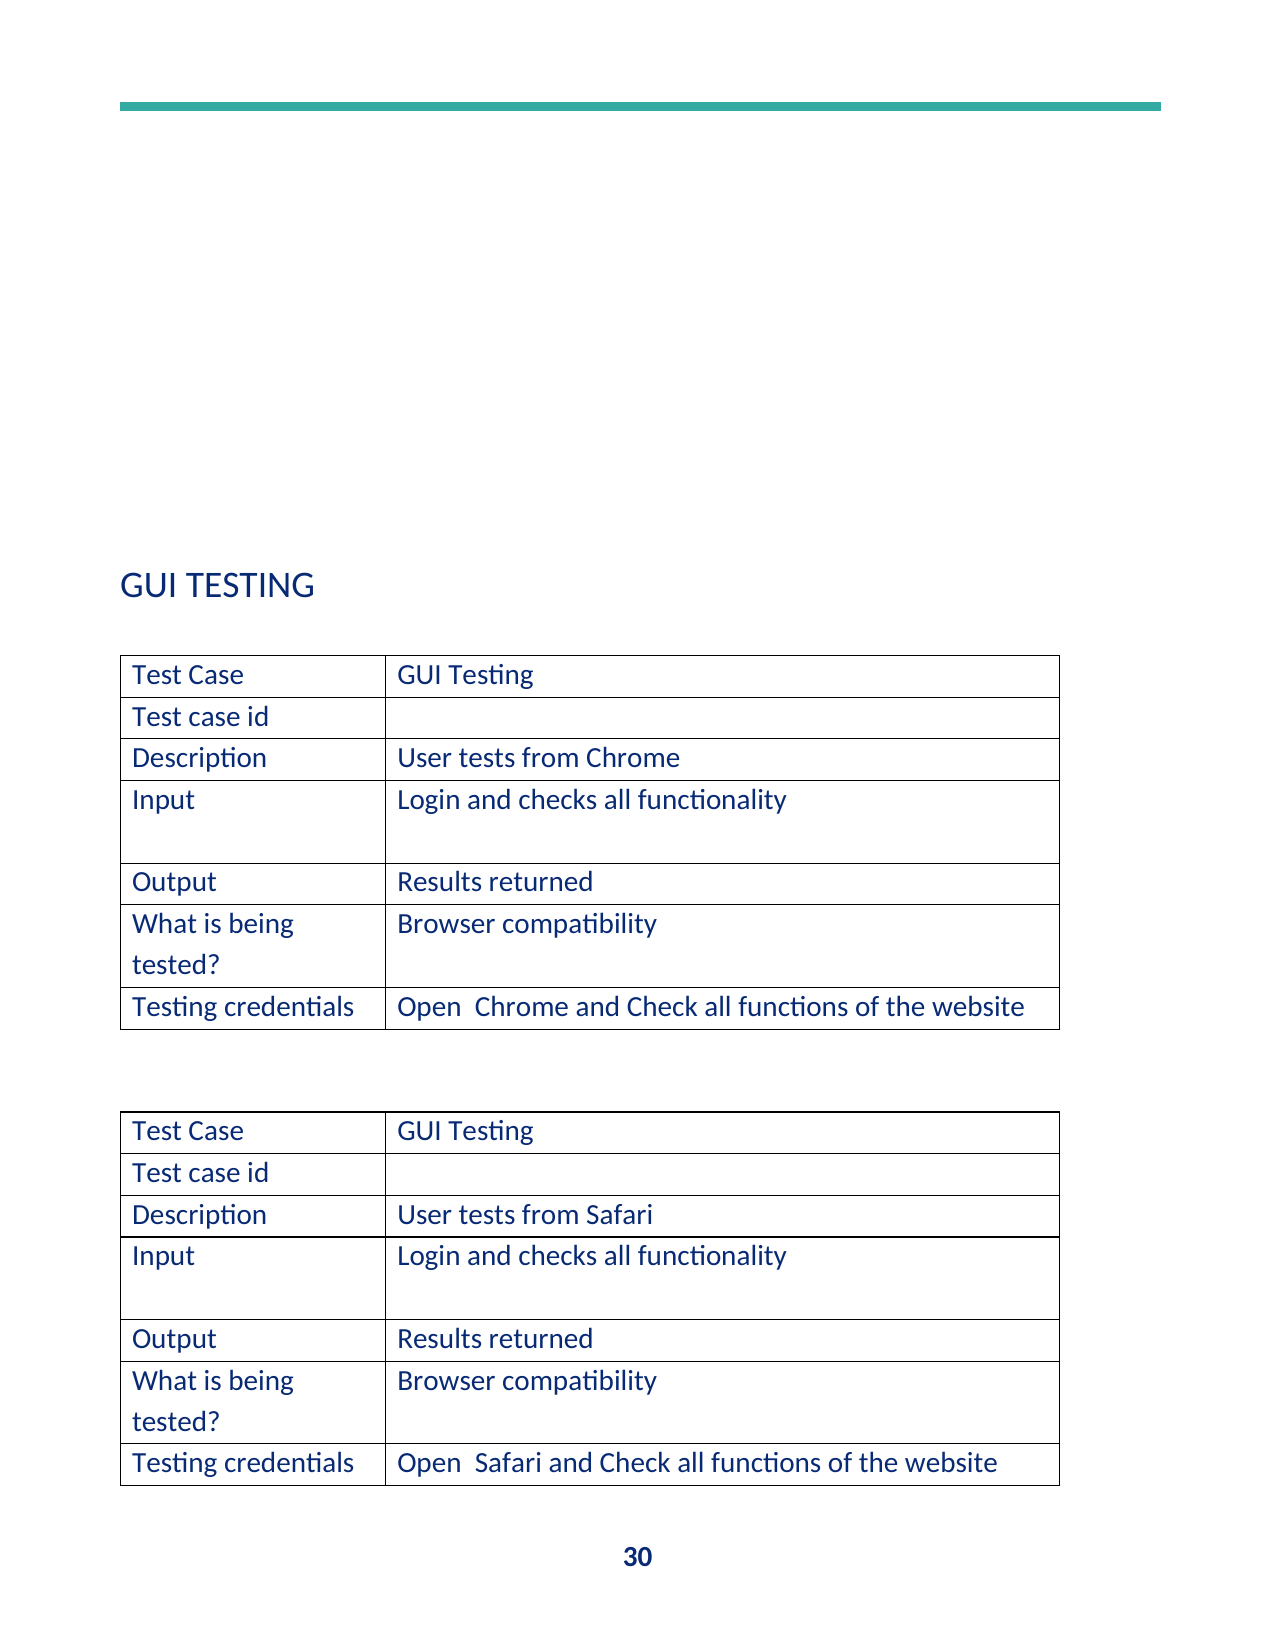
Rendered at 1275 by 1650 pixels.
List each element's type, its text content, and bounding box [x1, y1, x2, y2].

table_cell Browser compatibility [386, 1362, 1059, 1443]
table_header Test Case [121, 1113, 385, 1153]
table_cell User tests from Safari [386, 1196, 1059, 1236]
table_cell What is being tested? [121, 1362, 385, 1443]
table_cell Login and checks all functionality [386, 1238, 1059, 1319]
table_cell [386, 698, 1059, 738]
table_cell Description [121, 739, 385, 780]
table_header GUI Testing [386, 656, 1059, 697]
table_cell Input [121, 781, 385, 862]
table_cell Browser compatibility [386, 905, 1059, 987]
table_cell Test case id [121, 1154, 385, 1195]
text GUI TESTING [120, 561, 1155, 607]
table_cell What is being tested? [121, 905, 385, 987]
table_cell User tests from Chrome [386, 739, 1059, 780]
table_cell Open Safari and Check all functions of the website [386, 1444, 1059, 1485]
table_cell Description [121, 1196, 385, 1236]
table_cell Login and checks all functionality [386, 781, 1059, 862]
table_cell Testing credentials [121, 1444, 385, 1485]
table_header Test Case [121, 656, 385, 697]
table_cell Input [121, 1238, 385, 1319]
table_cell Results returned [386, 1320, 1059, 1361]
table_cell Results returned [386, 864, 1059, 904]
table_cell [386, 1154, 1059, 1195]
table_cell Testing credentials [121, 988, 385, 1028]
table_cell Output [121, 864, 385, 904]
table_cell Open Chrome and Check all functions of the website [386, 988, 1059, 1028]
table_cell Output [121, 1320, 385, 1361]
table_cell Test case id [121, 698, 385, 738]
table_header GUI Testing [386, 1113, 1059, 1153]
